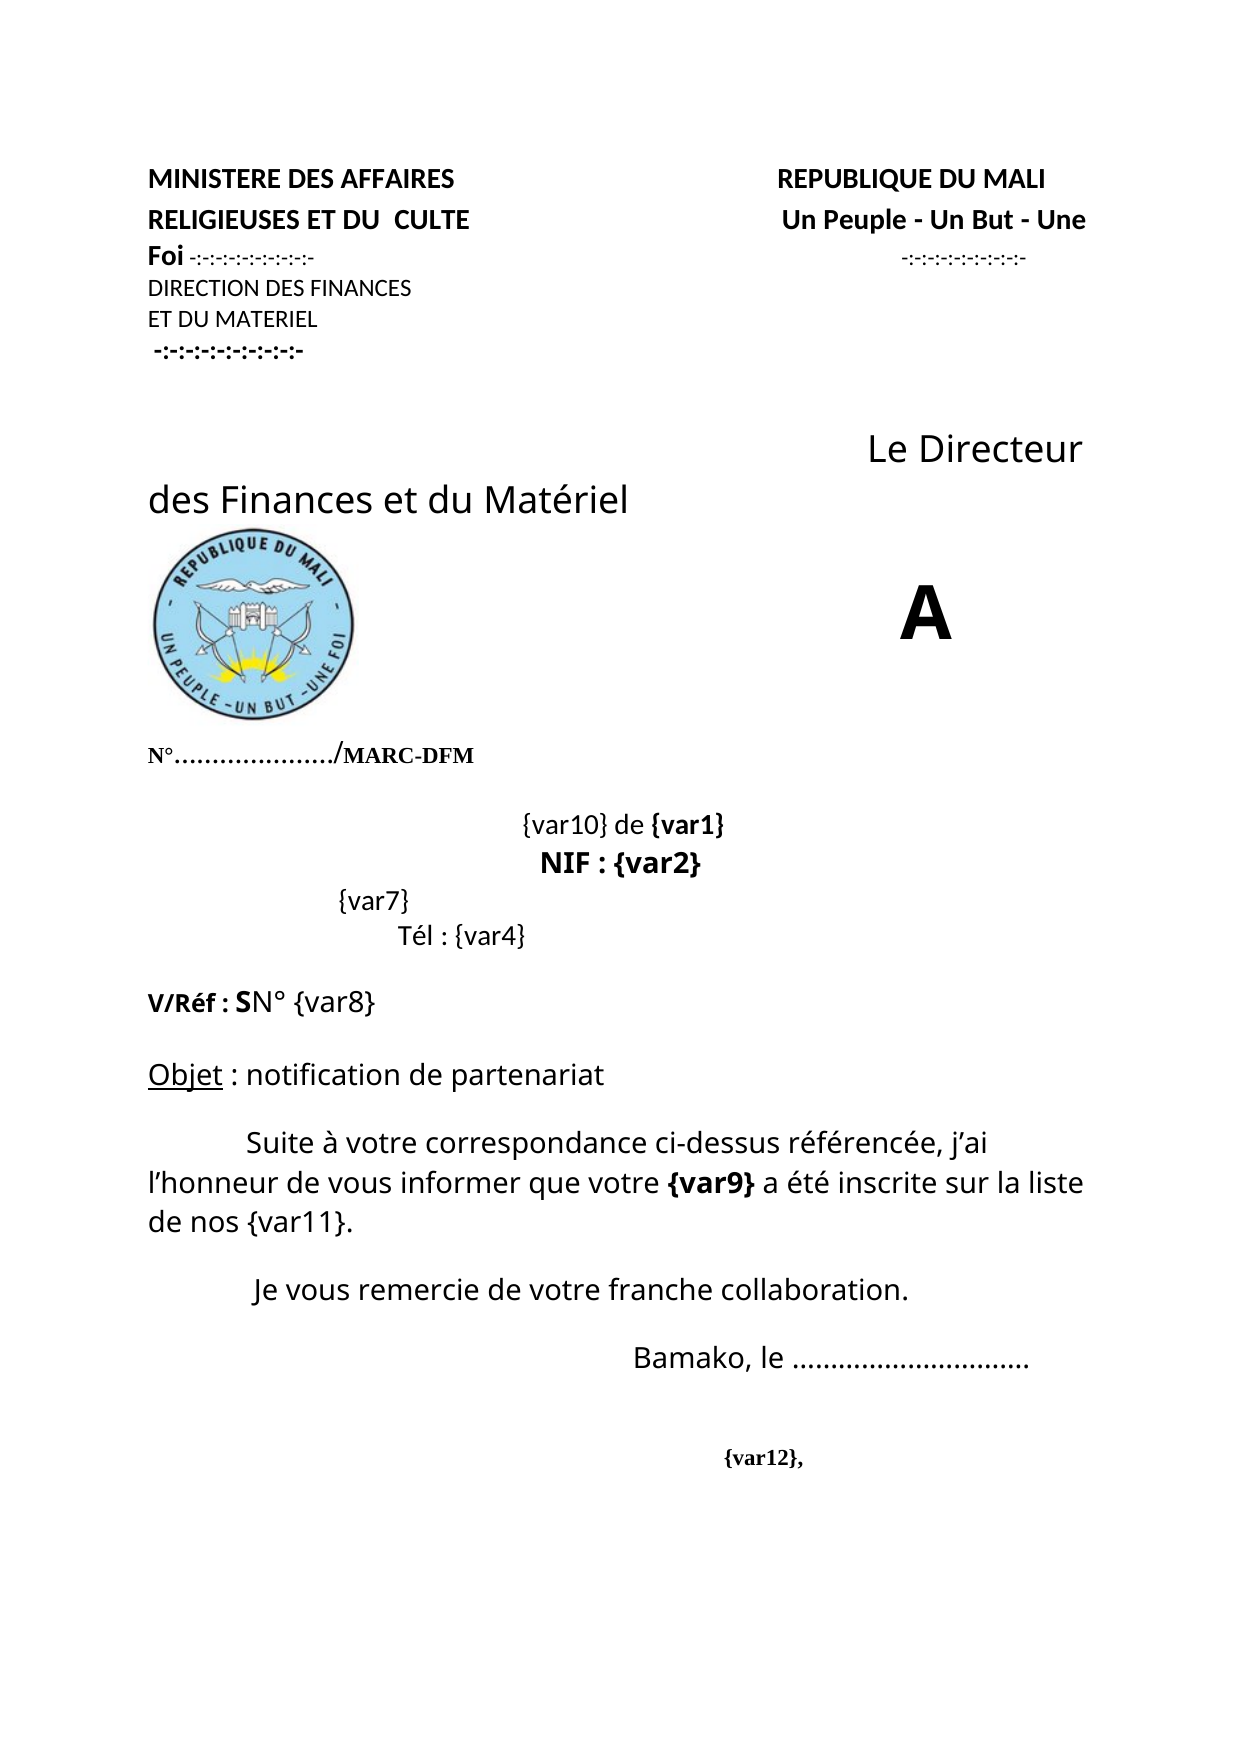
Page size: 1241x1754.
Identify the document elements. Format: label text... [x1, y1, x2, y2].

text MINISTERE DES AFFAIRES REPUBLIQUE DU MALI [148, 160, 1093, 196]
text Suite à votre correspondance ci-dessus référencée, j’ai l’honneur de vous informer que votre {var9} a été inscrite sur la liste de nos {var11}. [148, 1122, 1093, 1241]
text ET DU MATERIEL [148, 303, 1093, 333]
text RELIGIEUSES ET DU CULTE Un Peuple - Un But - Une Foi -:-:-:-:-:-:-:-:-:- -:-:-:-:-:-:-:-:-:- [148, 201, 1093, 272]
text Tél : {var4} [148, 917, 1093, 953]
text {var12}, [295, 1444, 1093, 1471]
text Bamako, le …………………………. [148, 1337, 1093, 1377]
text {var10} de {var1} [148, 806, 1093, 842]
text -:-:-:-:-:-:-:-:-:- [148, 333, 1093, 366]
picture [147, 524, 359, 733]
text N°…………………/MARC-DFM [148, 732, 1093, 771]
text V/Réf : SN° {var8} [148, 981, 1093, 1021]
text Le Directeur des Finances et du Matériel [148, 422, 1093, 524]
text {var7} [148, 882, 1093, 917]
text Je vous remercie de votre franche collaboration. [148, 1269, 1093, 1309]
text Objet : notification de partenariat [148, 1054, 1093, 1094]
text NIF : {var2} [148, 842, 1093, 882]
text DIRECTION DES FINANCES [148, 272, 1093, 303]
